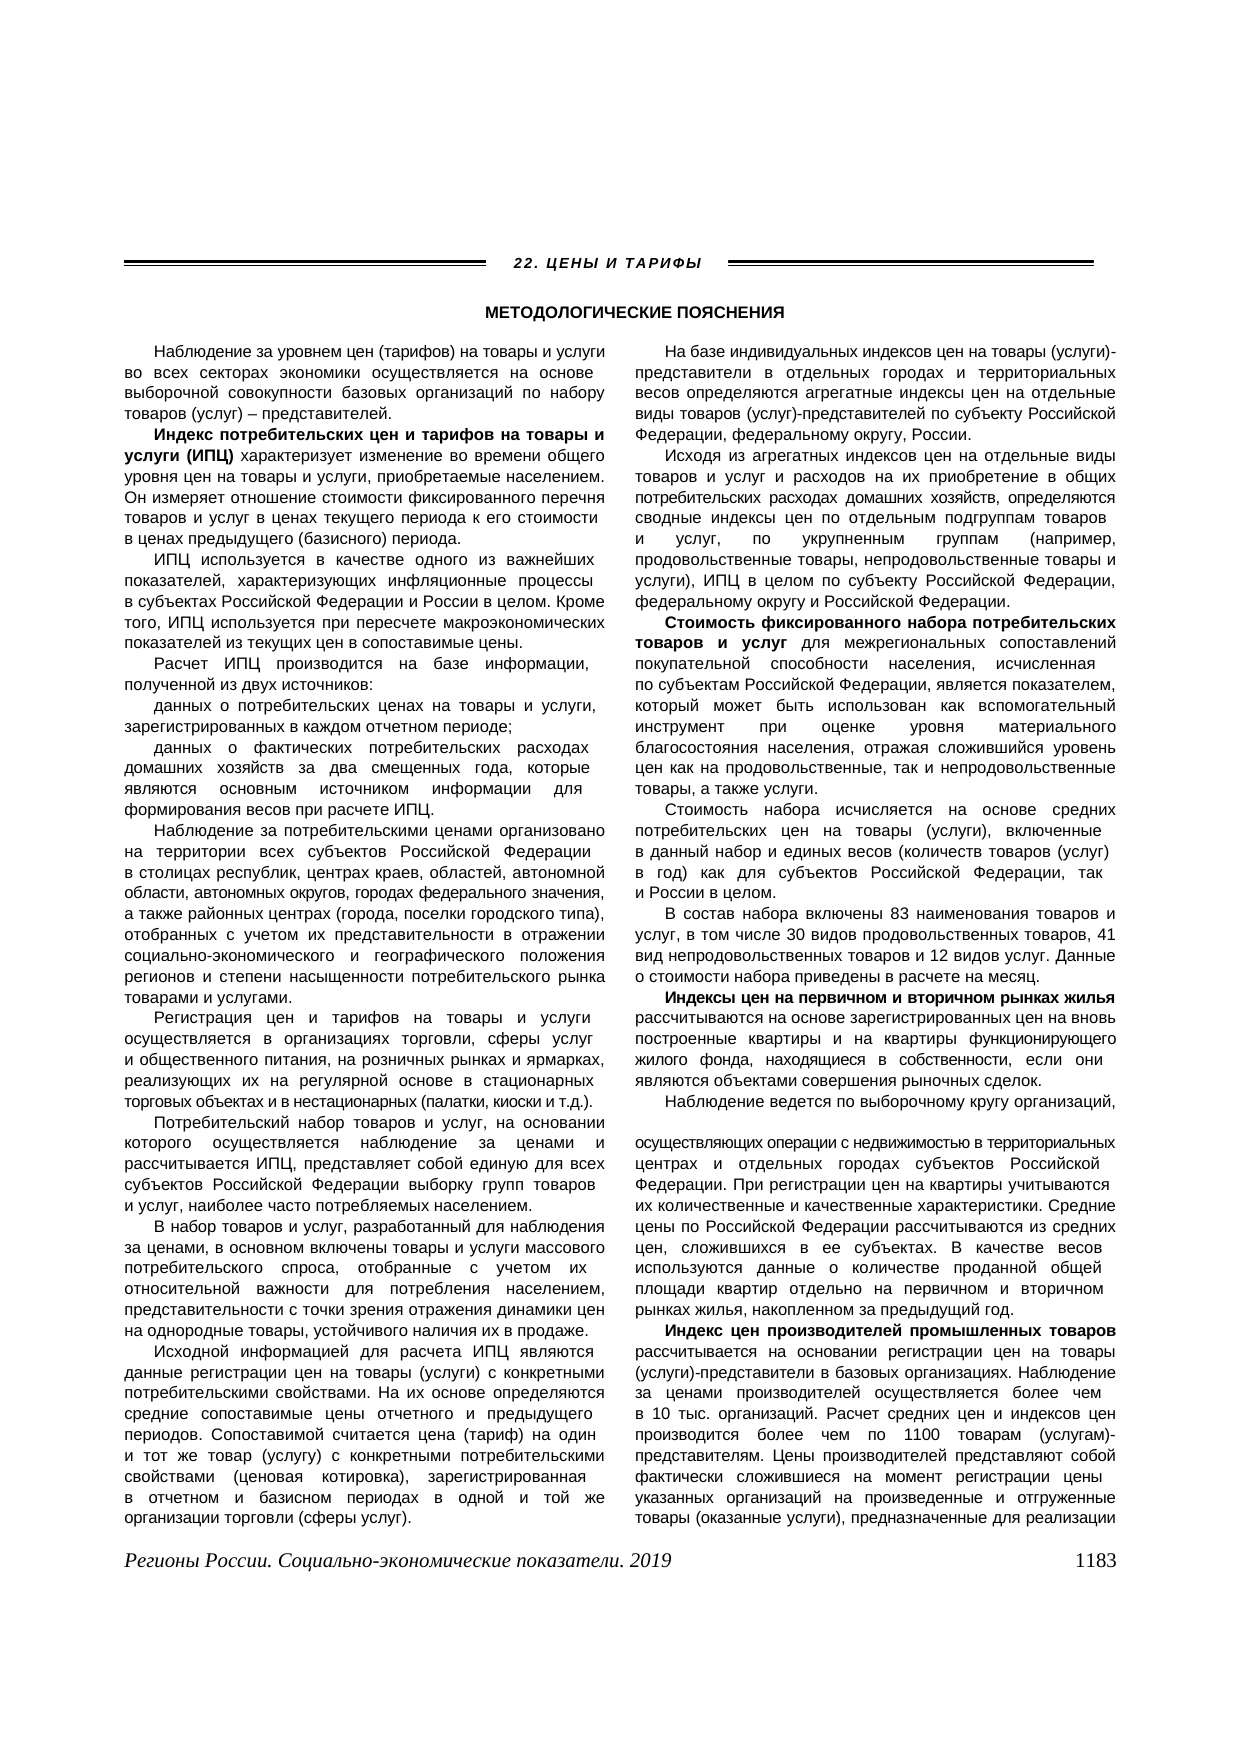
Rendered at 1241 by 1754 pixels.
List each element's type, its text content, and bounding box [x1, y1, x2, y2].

text Потребительский набор товаров и услуг, на основании которого осуществляется наблюдение за ценами и рассчитывается ИПЦ, представляет собой единую для всех субъектов Российской Федерации выборку групп товаров и услуг, наиболее часто потребляемых населением. [124, 1111, 605, 1216]
text Индексы цен на первичном и вторичном рынках жилья рассчитываются на основе зарегистрированных цен на вновь построенные квартиры и на квартиры функционирующего жилого фонда, находящиеся в собственности, если они являются объектами совершения рыночных сделок. [635, 986, 1116, 1091]
text МЕТОДОЛОГИЧЕСКИЕ ПОЯСНЕНИЯ [124, 303, 1116, 322]
text Стоимость набора исчисляется на основе средних потребительских цен на товары (услуги), включенные в данный набор и единых весов (количеств товаров (услуг) в год) как для субъектов Российской Федерации, так и России в целом. [635, 799, 1116, 903]
text Исходя из агрегатных индексов цен на отдельные виды товаров и услуг и расходов на их приобретение в общих потребительских расходах домашних хозяйств, определяются сводные индексы цен по отдельным подгруппам товаров и услуг, по укрупненным группам (например, продовольственные товары, непродовольственные товары и услуги), ИПЦ в целом по субъекту Российской Федерации, федеральному округу и Российской Федерации. [635, 445, 1116, 611]
text Расчет ИПЦ производится на базе информации, полученной из двух источников: [124, 653, 605, 695]
text данных о потребительских ценах на товары и услуги, зарегистрированных в каждом отчетном периоде; [124, 695, 605, 736]
text Наблюдение ведется по выборочному кругу организаций, осуществляющих операции с недвижимостью в территориальных центрах и отдельных городах субъектов Российской Федерации. При регистрации цен на квартиры учитываются их количественные и качественные характеристики. Средние цены по Российской Федерации рассчитываются из средних цен, сложившихся в ее субъектах. В качестве весов используются данные о количестве проданной общей площади квартир отдельно на первичном и вторичном рынках жилья, накопленном за предыдущий год. [635, 1091, 1116, 1320]
text Регистрация цен и тарифов на товары и услуги осуществляется в организациях торговли, сферы услуг и общественного питания, на розничных рынках и ярмарках, реализующих их на регулярной основе в стационарных торговых объектах и в нестационарных (палатки, киоски и т.д.). [124, 1007, 605, 1111]
text Исходной информацией для расчета ИПЦ являются данные регистрации цен на товары (услуги) с конкретными потребительскими свойствами. На их основе определяются средние сопоставимые цены отчетного и предыдущего периодов. Сопоставимой считается цена (тариф) на один и тот же товар (услугу) с конкретными потребительскими свойствами (ценовая котировка), зарегистрированная в отчетном и базисном периодах в одной и той же организации торговли (сферы услуг). [124, 1341, 605, 1528]
text Наблюдение за уровнем цен (тарифов) на товары и услуги во всех секторах экономики осуществляется на основе выборочной совокупности базовых организаций по набору товаров (услуг) – представителей. [124, 341, 605, 424]
text Стоимость фиксированного набора потребительских товаров и услуг для межрегиональных сопоставлений покупательной способности населения, исчисленная по субъектам Российской Федерации, является показателем, который может быть использован как вспомогательный инструмент при оценке уровня материального благосостояния населения, отражая сложившийся уровень цен как на продовольственные, так и непродовольственные товары, а также услуги. [635, 611, 1116, 799]
text В состав набора включены 83 наименования товаров и услуг, в том числе 30 видов продовольственных товаров, 41 вид непродовольственных товаров и 12 видов услуг. Данные о стоимости набора приведены в расчете на месяц. [635, 903, 1116, 986]
text данных о фактических потребительских расходах домашних хозяйств за два смещенных года, которые являются основным источником информации для формирования весов при расчете ИПЦ. [124, 736, 605, 820]
text В набор товаров и услуг, разработанный для наблюдения за ценами, в основном включены товары и услуги массового потребительского спроса, отобранные с учетом их относительной важности для потребления населением, представительности с точки зрения отражения динамики цен на однородные товары, устойчивого наличия их в продаже. [124, 1216, 605, 1341]
text Наблюдение за потребительскими ценами организовано на территории всех субъектов Российской Федерации в столицах республик, центрах краев, областей, автономной области, автономных округов, городах федерального значения, а также районных центрах (города, поселки городского типа), отобранных с учетом их представительности в отражении социально-экономического и географического положения регионов и степени насыщенности потребительского рынка товарами и услугами. [124, 820, 605, 1007]
text Индекс потребительских цен и тарифов на товары и услуги (ИПЦ) характеризует изменение во времени общего уровня цен на товары и услуги, приобретаемые населением. Он измеряет отношение стоимости фиксированного перечня товаров и услуг в ценах текущего периода к его стоимости в ценах предыдущего (базисного) периода. [124, 424, 605, 549]
text На базе индивидуальных индексов цен на товары (услуги)-представители в отдельных городах и территориальных весов определяются агрегатные индексы цен на отдельные виды товаров (услуг)-представителей по субъекту Российской Федерации, федеральному округу, России. [635, 341, 1116, 445]
text ИПЦ используется в качестве одного из важнейших показателей, характеризующих инфляционные процессы в субъектах Российской Федерации и России в целом. Кроме того, ИПЦ используется при пересчете макроэкономических показателей из текущих цен в сопоставимые цены. [124, 549, 605, 653]
